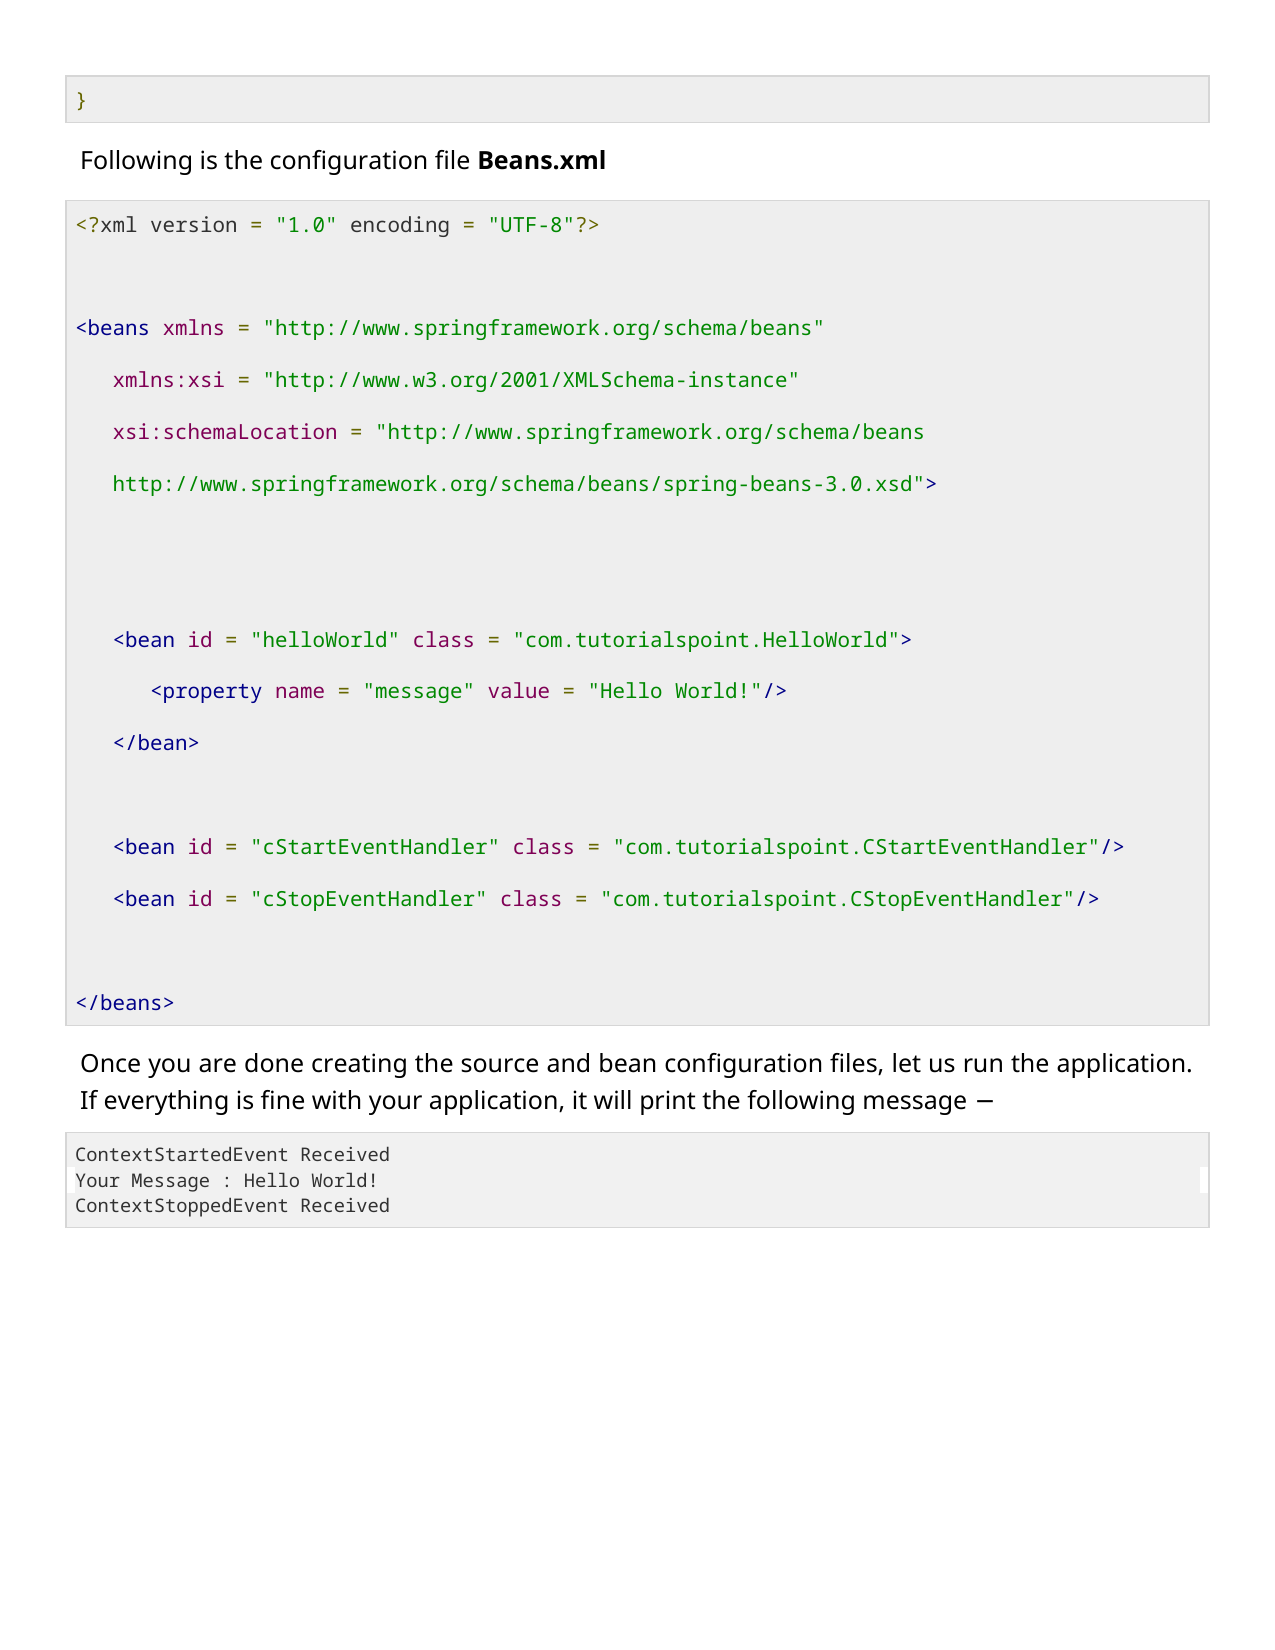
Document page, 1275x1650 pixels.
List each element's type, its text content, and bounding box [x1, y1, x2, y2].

text xsi:schemaLocation = "http://www.springframework.org/schema/beans [67, 407, 1208, 446]
text <?xml version = "1.0" encoding = "UTF-8"?> [67, 201, 1208, 238]
text Once you are done creating the source and bean configuration files, let us run the application. If everything is fine with your application, it will print the following message − [80, 1042, 1195, 1117]
text </beans> [67, 978, 1208, 1025]
text ContextStartedEvent Received [67, 1133, 1208, 1167]
text Your Message : Hello World! [75, 1167, 1200, 1183]
text <bean id = "helloWorld" class = "com.tutorialspoint.HelloWorld"> [67, 615, 1208, 653]
text ContextStoppedEvent Received [67, 1183, 1208, 1227]
text <bean id = "cStopEventHandler" class = "com.tutorialspoint.CStopEventHandler"/> [67, 874, 1208, 912]
text http://www.springframework.org/schema/beans/spring-beans-3.0.xsd"> [67, 459, 1208, 497]
text <property name = "message" value = "Hello World!"/> [67, 667, 1208, 705]
text <beans xmlns = "http://www.springframework.org/schema/beans" [67, 303, 1208, 342]
text Following is the configuration file Beans.xml [80, 139, 1195, 176]
text </bean> [67, 718, 1208, 757]
text <bean id = "cStartEventHandler" class = "com.tutorialspoint.CStartEventHandler"/> [67, 822, 1208, 861]
text } [67, 77, 1208, 122]
text xmlns:xsi = "http://www.w3.org/2001/XMLSchema-instance" [67, 355, 1208, 394]
